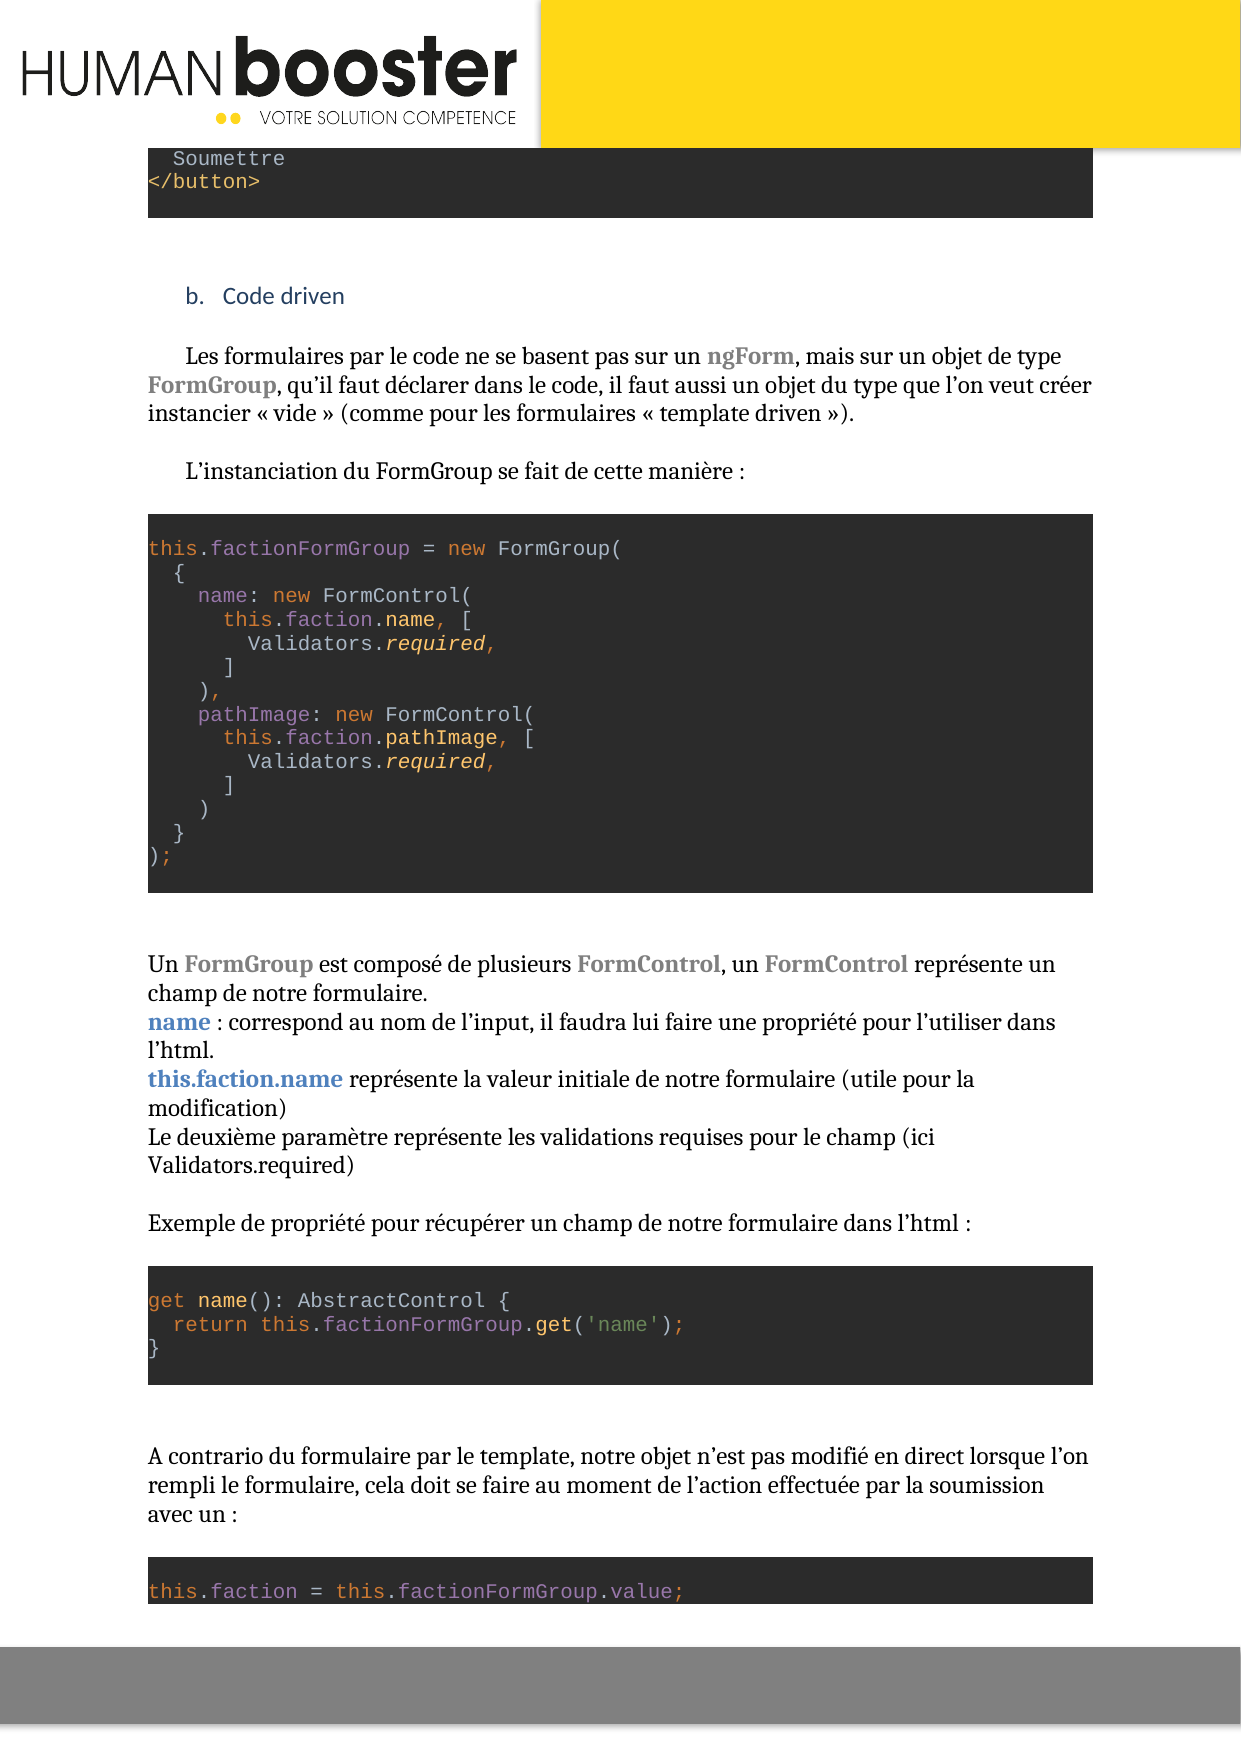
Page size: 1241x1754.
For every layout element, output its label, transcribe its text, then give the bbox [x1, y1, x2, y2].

text this.factionFormGroup = new FormGroup( { name: new FormControl( this.faction.name, [ Validators.required, ] ), pathImage: new FormControl( this.faction.pathImage, [ Validators.required, ] ) } ); [148, 538, 1093, 869]
text name : correspond au nom de l’input, il faudra lui faire une propriété pour l’utiliser dans l’html. [148, 1008, 1093, 1065]
text Les formulaires par le code ne se basent pas sur un ngForm, mais sur un objet de type FormGroup, qu’il faut déclarer dans le code, il faut aussi un objet du type que l’on veut créer instancier « vide » (comme pour les formulaires « template driven »). [148, 342, 1093, 428]
text this.faction.name représente la valeur initiale de notre formulaire (utile pour la modification) [148, 1065, 1093, 1123]
text Un FormGroup est composé de plusieurs FormControl, un FormControl représente un champ de notre formulaire. [148, 950, 1093, 1008]
subtitle Code driven [185, 280, 1093, 311]
picture [0, 13, 541, 148]
text <button class="btn btn-primary" type="submit" [disabled]="!formWeapon.valid"> Soumettre </button> [148, 148, 1093, 195]
text Exemple de propriété pour récupérer un champ de notre formulaire dans l’html : [148, 1209, 1093, 1238]
text Le deuxième paramètre représente les validations requises pour le champ (ici Validators.required) [148, 1123, 1093, 1180]
text get name(): AbstractControl { return this.factionFormGroup.get('name'); } [148, 1290, 1093, 1361]
text this.faction = this.factionFormGroup.value; [148, 1581, 1093, 1604]
text A contrario du formulaire par le template, notre objet n’est pas modifié en direct lorsque l’on rempli le formulaire, cela doit se faire au moment de l’action effectuée par la soumission avec un : [148, 1442, 1093, 1528]
text L’instanciation du FormGroup se fait de cette manière : [148, 457, 1093, 486]
